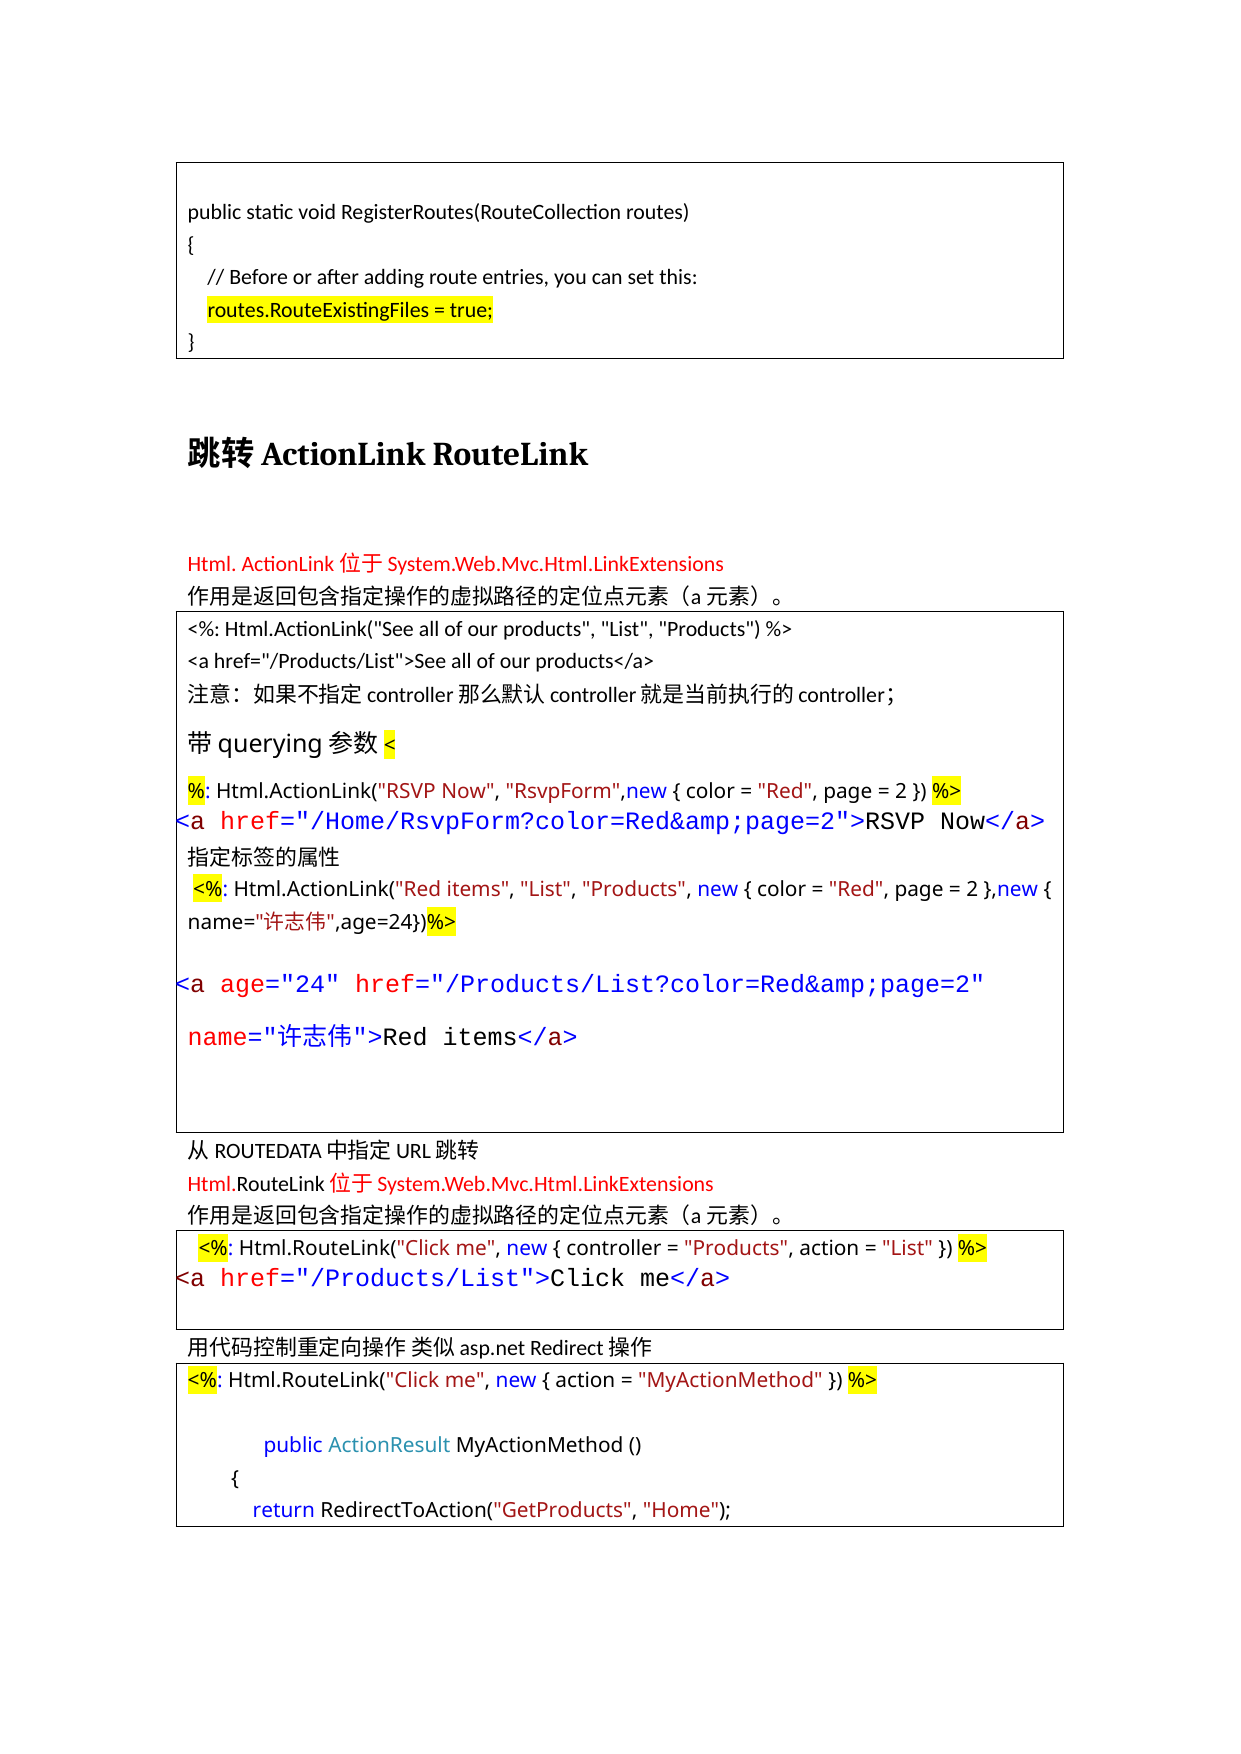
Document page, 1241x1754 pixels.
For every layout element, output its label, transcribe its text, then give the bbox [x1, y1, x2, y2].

text Html.RouteLink位于System.Web.Mvc.Html.LinkExtensions [187, 1165, 1053, 1198]
text 作用是返回包含指定操作的虚拟路径的定位点元素（a 元素）。 [187, 1198, 1053, 1230]
subtitle 跳转ActionLink RouteLink [187, 419, 1053, 484]
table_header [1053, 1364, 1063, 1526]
text 用代码控制重定向操作 类似asp.net Redirect操作 [187, 1330, 1053, 1362]
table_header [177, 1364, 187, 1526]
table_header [177, 163, 1063, 358]
text 从 ROUTEDATA中指定URL跳转 [187, 1133, 1053, 1165]
text 作用是返回包含指定操作的虚拟路径的定位点元素（a 元素）。 [187, 578, 1053, 611]
table_header <%: Html.ActionLink("See all of our products", "List", "Products") %> <a href="/Products/List">See all of our products</a> 注意：如果不指定controller那么默认controller就是当前执行的controller； 带querying参数 <%: Html.ActionLink("RSVP Now", "RsvpForm",new { color = "Red", page = 2 }) %> <a href="/Home/RsvpForm?color=Red&amp;page=2">RSVP Now</a> 指定标签的属性 <%: Html.ActionLink("Red items", "List", "Products", new { color = "Red", page = 2 },new { name="许志伟",age=24})%> <a age="24" href="/Products/List?color=Red&amp;page=2" name="许志伟">Red items</a> [177, 612, 1063, 1132]
table_header <%: Html.RouteLink("Click me", new { controller = "Products", action = "List" }) %> <a href="/Products/List">Click me</a> [177, 1231, 1063, 1329]
text Html. ActionLink 位于System.Web.Mvc.Html.LinkExtensions [187, 546, 1053, 578]
